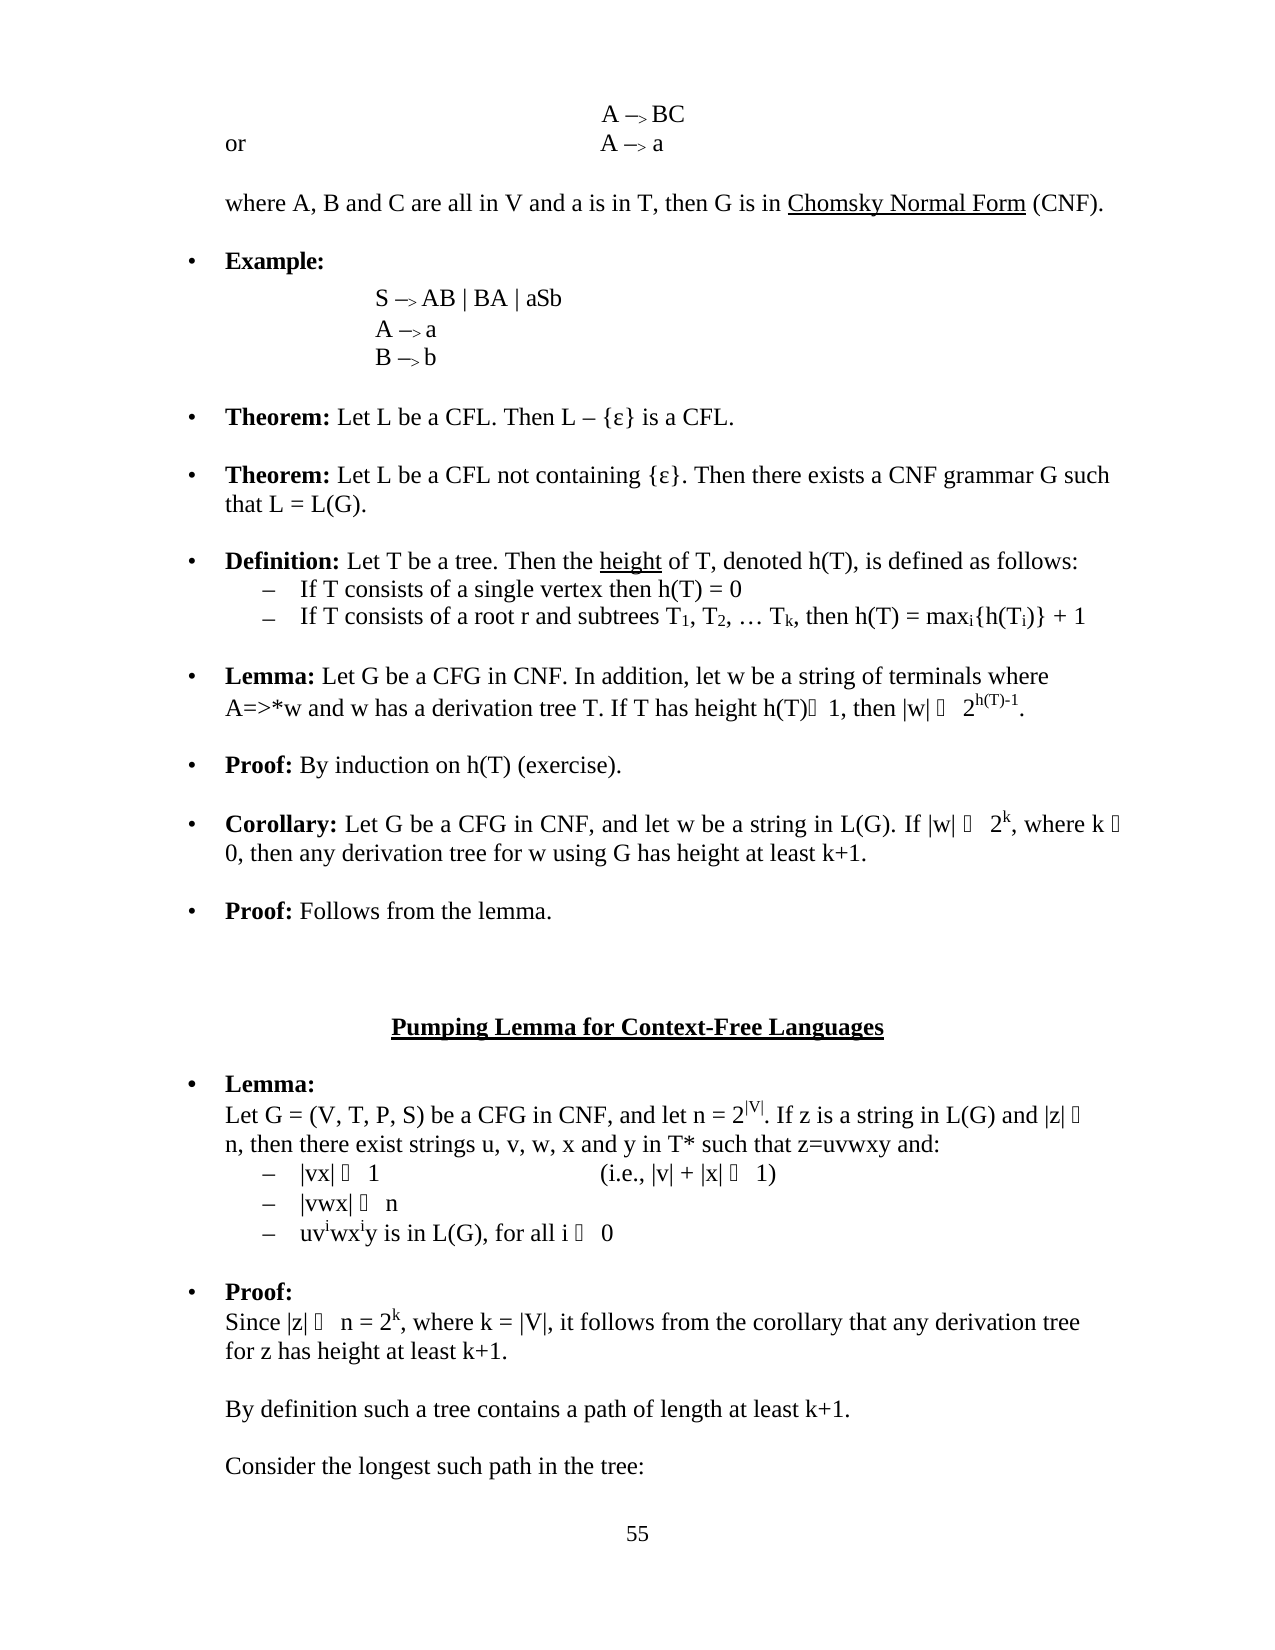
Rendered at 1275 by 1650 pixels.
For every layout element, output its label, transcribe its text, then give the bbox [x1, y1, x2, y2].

subtitle Pumping Lemma for Context-Free Languages [391, 1012, 1275, 1041]
text – |vx|  1 (i.e., |v| + |x|  1) [262, 1158, 1275, 1186]
text Since |z|  n = 2k, where k = |V|, it follows from the corollary that any derivation tree for z has height at least k+1. [225, 1306, 1115, 1365]
list Lemma: [187, 1069, 1275, 1098]
list If T consists of a root r and subtrees T1, T2, … Tk, then h(T) = maxi{h(Ti)} + 1 [262, 604, 1275, 633]
text S –> AB | BA | aSb A –> a [375, 284, 577, 345]
text 0, then any derivation tree for w using G has height at least k+1. [225, 839, 1275, 868]
list Theorem: Let L be a CFL. Then L – {ε} is a CFL. [187, 402, 1275, 431]
list If T consists of a single vertex then h(T) = 0 [262, 575, 1275, 604]
list |vwx|  n [262, 1187, 1275, 1217]
list Corollary: Let G be a CFG in CNF, and let w be a string in L(G). If |w|  2k, where k  [187, 808, 1275, 839]
text By definition such a tree contains a path of length at least k+1. Consider the longest such path in the tree: [225, 1394, 932, 1480]
text where A, B and C are all in V and a is in T, then G is in Chomsky Normal Form (CNF). [225, 188, 1275, 217]
list Definition: Let T be a tree. Then the height of T, denoted h(T), is defined as follows: [187, 546, 1275, 575]
text Let G = (V, T, P, S) be a CFG in CNF, and let n = 2|V|. If z is a string in L(G) and |z|  n, then there exist strings u, v, w, x and y in T* such that z=uvwxy and: [225, 1098, 1112, 1157]
list uviwxiy is in L(G), for all i  0 [262, 1217, 1275, 1248]
list Theorem: Let L be a CFL not containing {ε}. Then there exists a CNF grammar G such that L = L(G). [187, 460, 1124, 517]
text or A –> a [225, 131, 1275, 160]
subtitle Example: [187, 246, 328, 275]
list Proof: By induction on h(T) (exercise). [187, 751, 1275, 779]
subtitle Proof: [187, 1277, 1275, 1306]
text A –> BC [103, 102, 1183, 131]
list Proof: Follows from the lemma. [187, 896, 1275, 925]
text B –> b [375, 345, 1275, 374]
list Lemma: Let G be a CFG in CNF. In addition, let w be a string of terminals where A=>*w and w has a derivation tree T. If T has height h(T)1, then |w|  2h(T)-1. [187, 661, 1124, 722]
